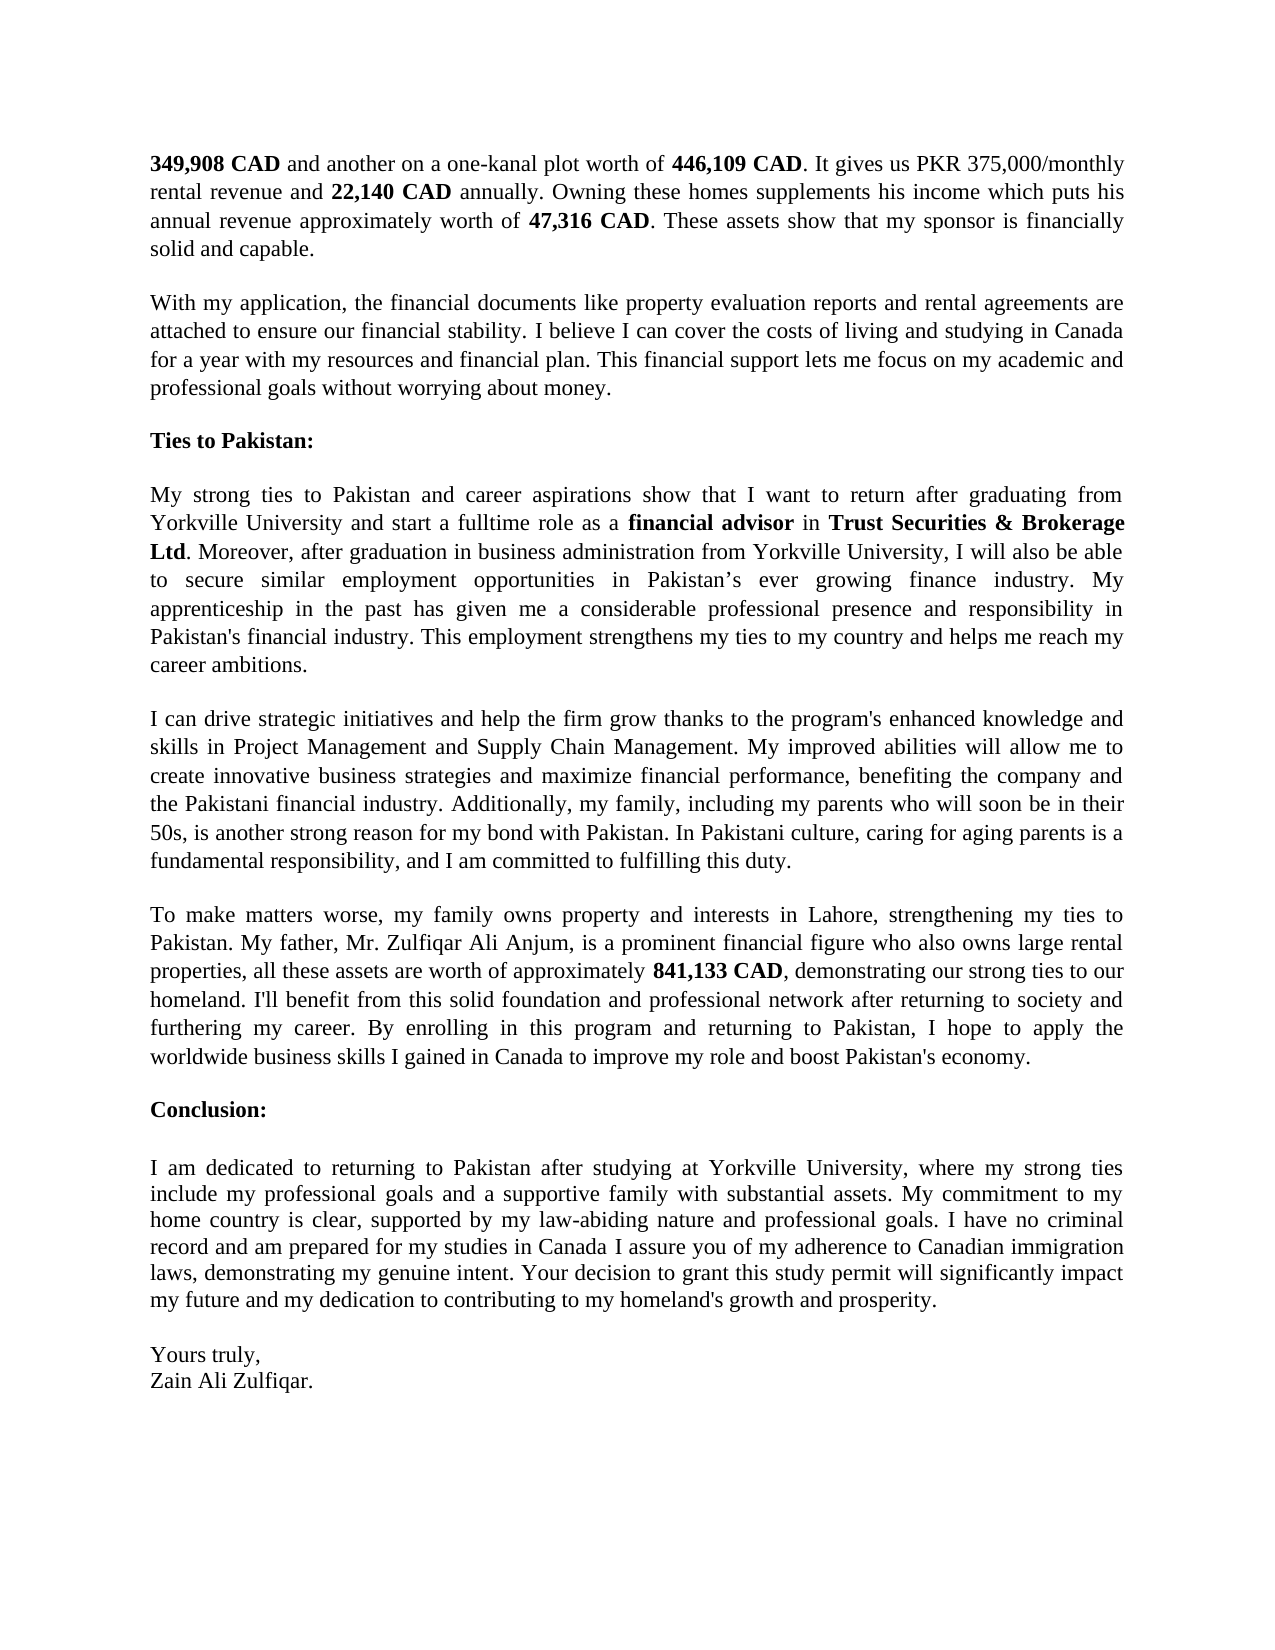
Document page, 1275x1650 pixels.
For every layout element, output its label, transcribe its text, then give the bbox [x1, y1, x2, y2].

text Zain Ali Zulfiqar. [150, 1367, 1125, 1394]
text Conclusion: [150, 1096, 1125, 1123]
text I can drive strategic initiatives and help the firm grow thanks to the program's enhanced knowledge and skills in Project Management and Supply Chain Management. My improved abilities will allow me to create innovative business strategies and maximize financial performance, benefiting the company and the Pakistani financial industry. Additionally, my family, including my parents who will soon be in their 50s, is another strong reason for my bond with Pakistan. In Pakistani culture, caring for aging parents is a fundamental responsibility, and I am committed to fulfilling this duty. [150, 705, 1125, 873]
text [150, 150, 1125, 262]
text To make matters worse, my family owns property and interests in Lahore, strengthening my ties to Pakistan. My father, Mr. Zulfiqar Ali Anjum, is a prominent financial figure who also owns large rental properties, all these assets are worth of approximately 841,133 CAD, demonstrating our strong ties to our homeland. I'll benefit from this solid foundation and professional network after returning to society and furthering my career. By enrolling in this program and returning to Pakistan, I hope to apply the worldwide business skills I gained in Canada to improve my role and boost Pakistan's economy. [150, 901, 1125, 1069]
text My strong ties to Pakistan and career aspirations show that I want to return after graduating from Yorkville University and start a fulltime role as a financial advisor in Trust Securities & Brokerage Ltd. Moreover, after graduation in business administration from Yorkville University, I will also be able to secure similar employment opportunities in Pakistan’s ever growing finance industry. My apprenticeship in the past has given me a considerable professional presence and responsibility in Pakistan's financial industry. This employment strengthens my ties to my country and helps me reach my career ambitions. [150, 481, 1125, 678]
text With my application, the financial documents like property evaluation reports and rental agreements are attached to ensure our financial stability. I believe I can cover the costs of living and studying in Canada for a year with my resources and financial plan. This financial support lets me focus on my academic and professional goals without worrying about money. [150, 289, 1125, 400]
text Yours truly, [150, 1341, 1125, 1367]
text Ties to Pakistan: [150, 427, 1125, 454]
text I am dedicated to returning to Pakistan after studying at Yorkville University, where my strong ties include my professional goals and a supportive family with substantial assets. My commitment to my home country is clear, supported by my law-abiding nature and professional goals. I have no criminal record and am prepared for my studies in Canada I assure you of my adherence to Canadian immigration laws, demonstrating my genuine intent. Your decision to grant this study permit will significantly impact my future and my dedication to contributing to my homeland's growth and prosperity. [150, 1154, 1125, 1312]
